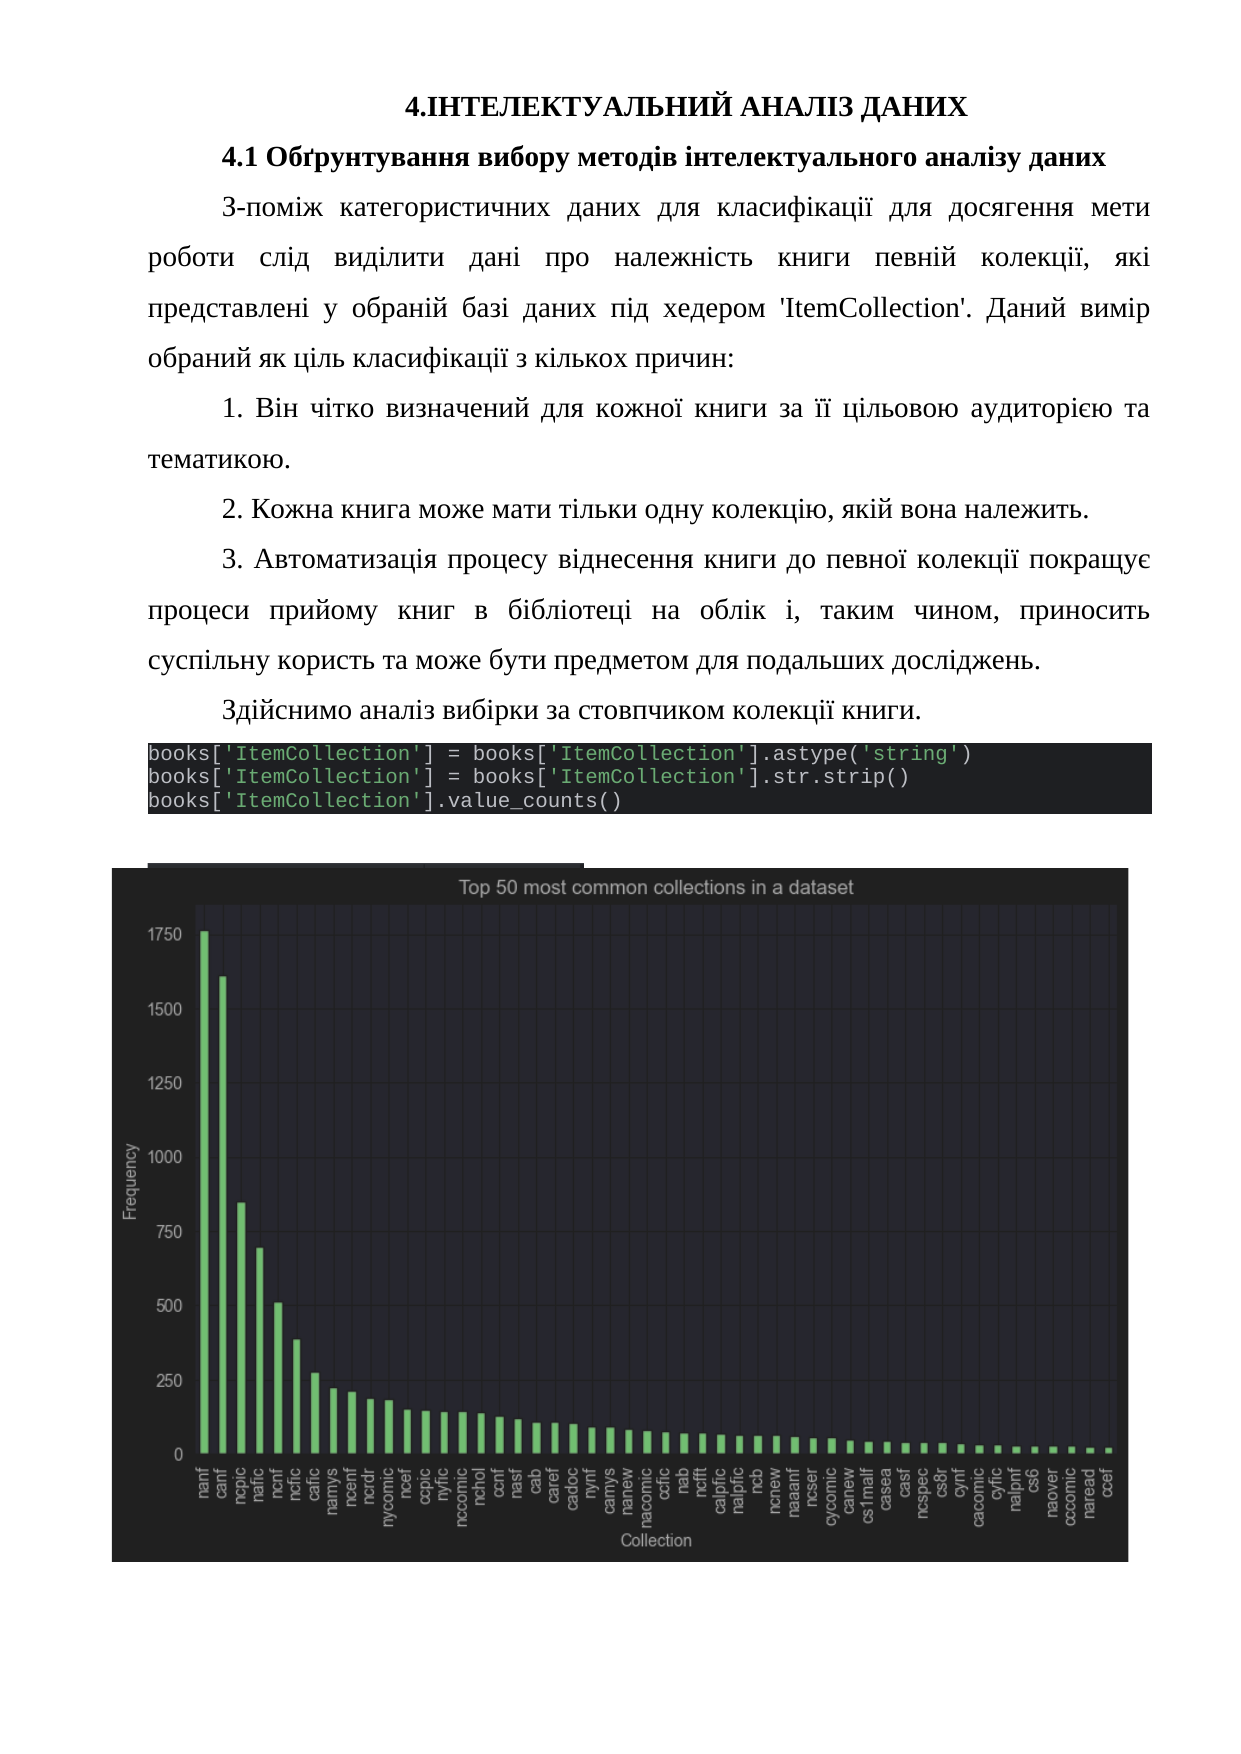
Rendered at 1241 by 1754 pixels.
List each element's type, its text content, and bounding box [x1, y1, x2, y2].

text З-поміж категористичних даних для класифікації для досягення мети роботи слід виділити дані про належність книги певній колекції, які представлені у обраній базі даних під хедером 'ItemCollection'. Даний вимір обраний як ціль класифікації з кількох причин: [148, 189, 1152, 374]
text books['ItemCollection'] = books['ItemCollection'].astype('string') books['ItemCollection'] = books['ItemCollection'].str.strip() books['ItemCollection'].value_counts() [148, 743, 1152, 814]
text 4.ІНТЕЛЕКТУАЛЬНИЙ АНАЛІЗ ДАНИХ [148, 89, 1152, 122]
text 4.1 Обґрунтування вибору методів інтелектуального аналізу даних [148, 139, 1152, 172]
text 1. Він чітко визначений для кожної книги за її цільовою аудиторією та тематикою. [148, 391, 1152, 474]
text 2. Кожна книга може мати тільки одну колекцію, якій вона належить. [148, 491, 1152, 525]
text 3. Автоматизація процесу віднесення книги до певної колекції покращує процеси прийому книг в бібліотеці на облік і, таким чином, приносить суспільну користь та може бути предметом для подальших досліджень. [148, 541, 1152, 676]
picture [111, 863, 1129, 1562]
text Здійснимо аналіз вибірки за стовпчиком колекції книги. [148, 692, 1152, 726]
